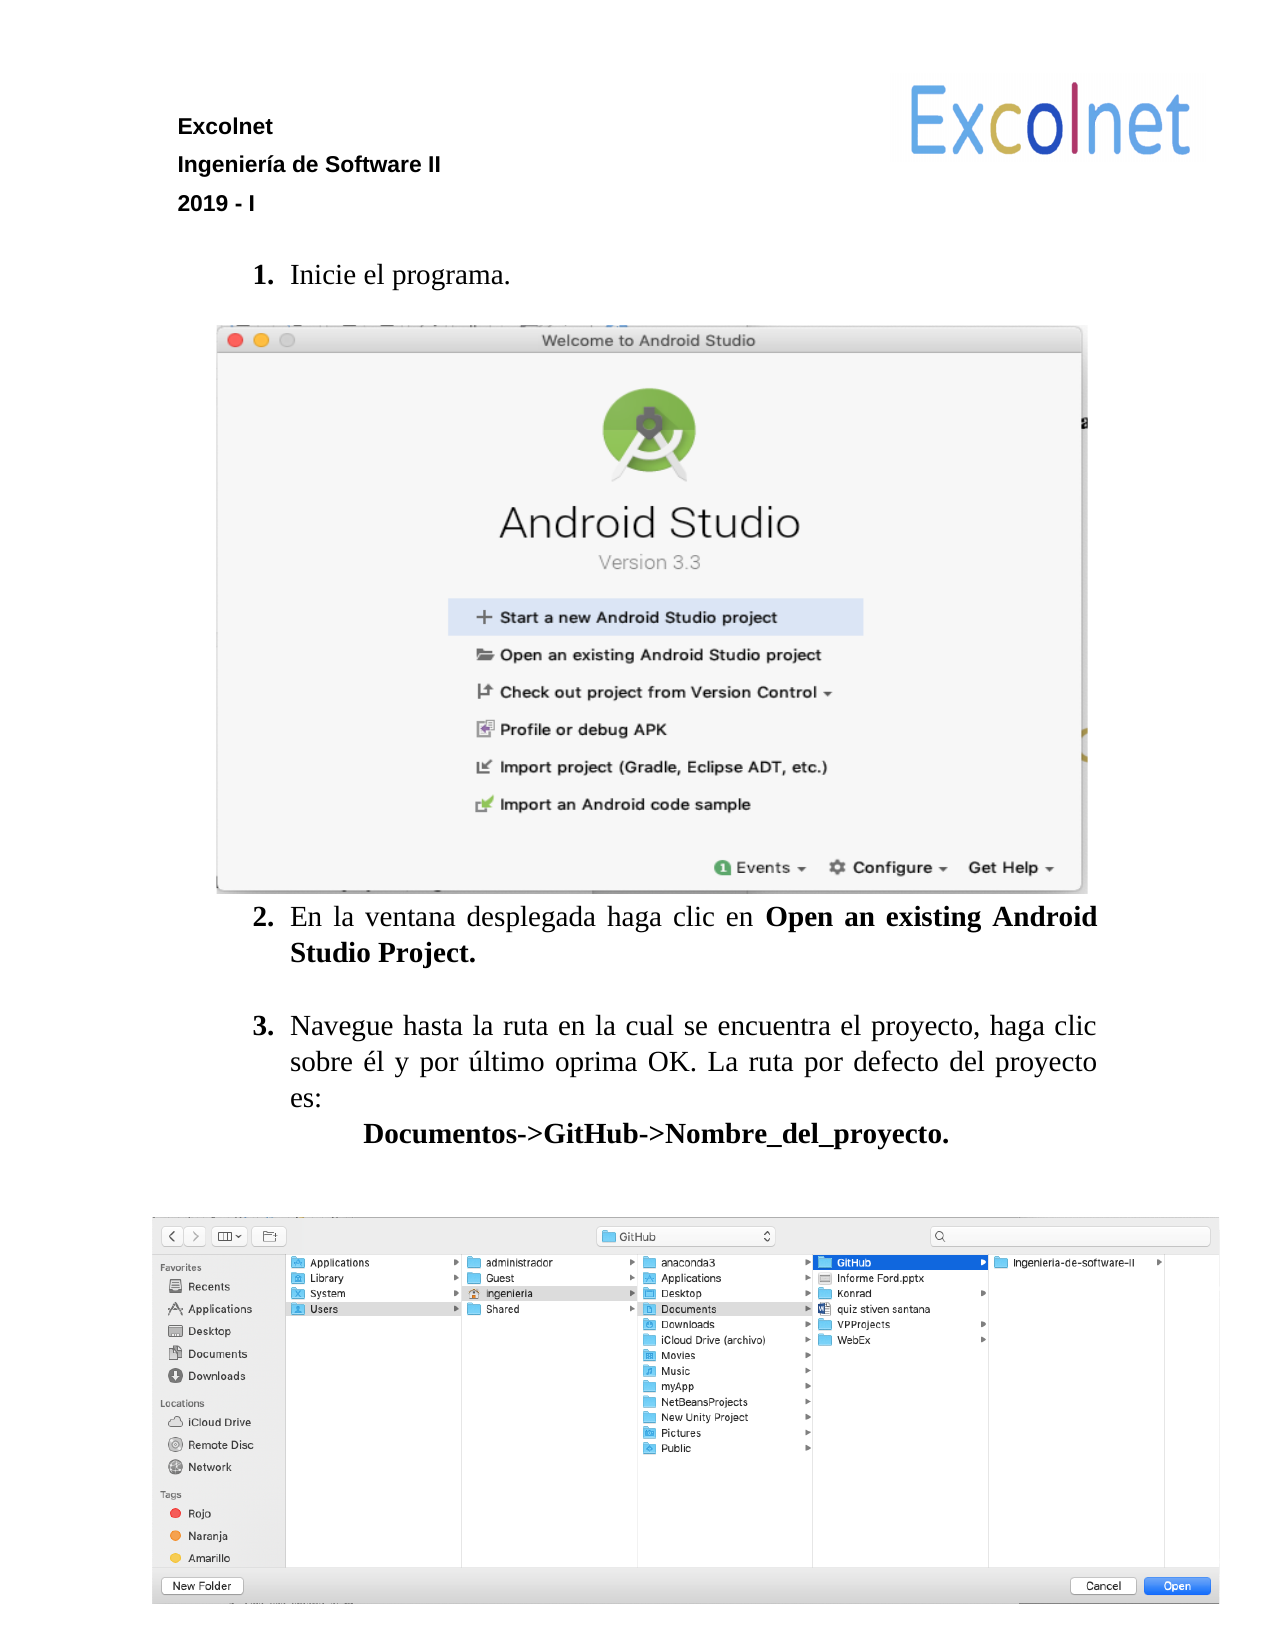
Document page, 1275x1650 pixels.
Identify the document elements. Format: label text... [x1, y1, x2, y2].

picture [216, 325, 1088, 894]
list Inicie el programa. [252, 257, 1098, 291]
picture [152, 1217, 1220, 1604]
list Navegue hasta la ruta en la cual se encuentra el proyecto, haga clic sobre él y por último oprima OK. La ruta por defecto del proyecto es: [252, 1008, 1098, 1113]
text Documentos->GitHub->Nombre_del_proyecto. [215, 1116, 1098, 1150]
picture [889, 73, 1207, 162]
